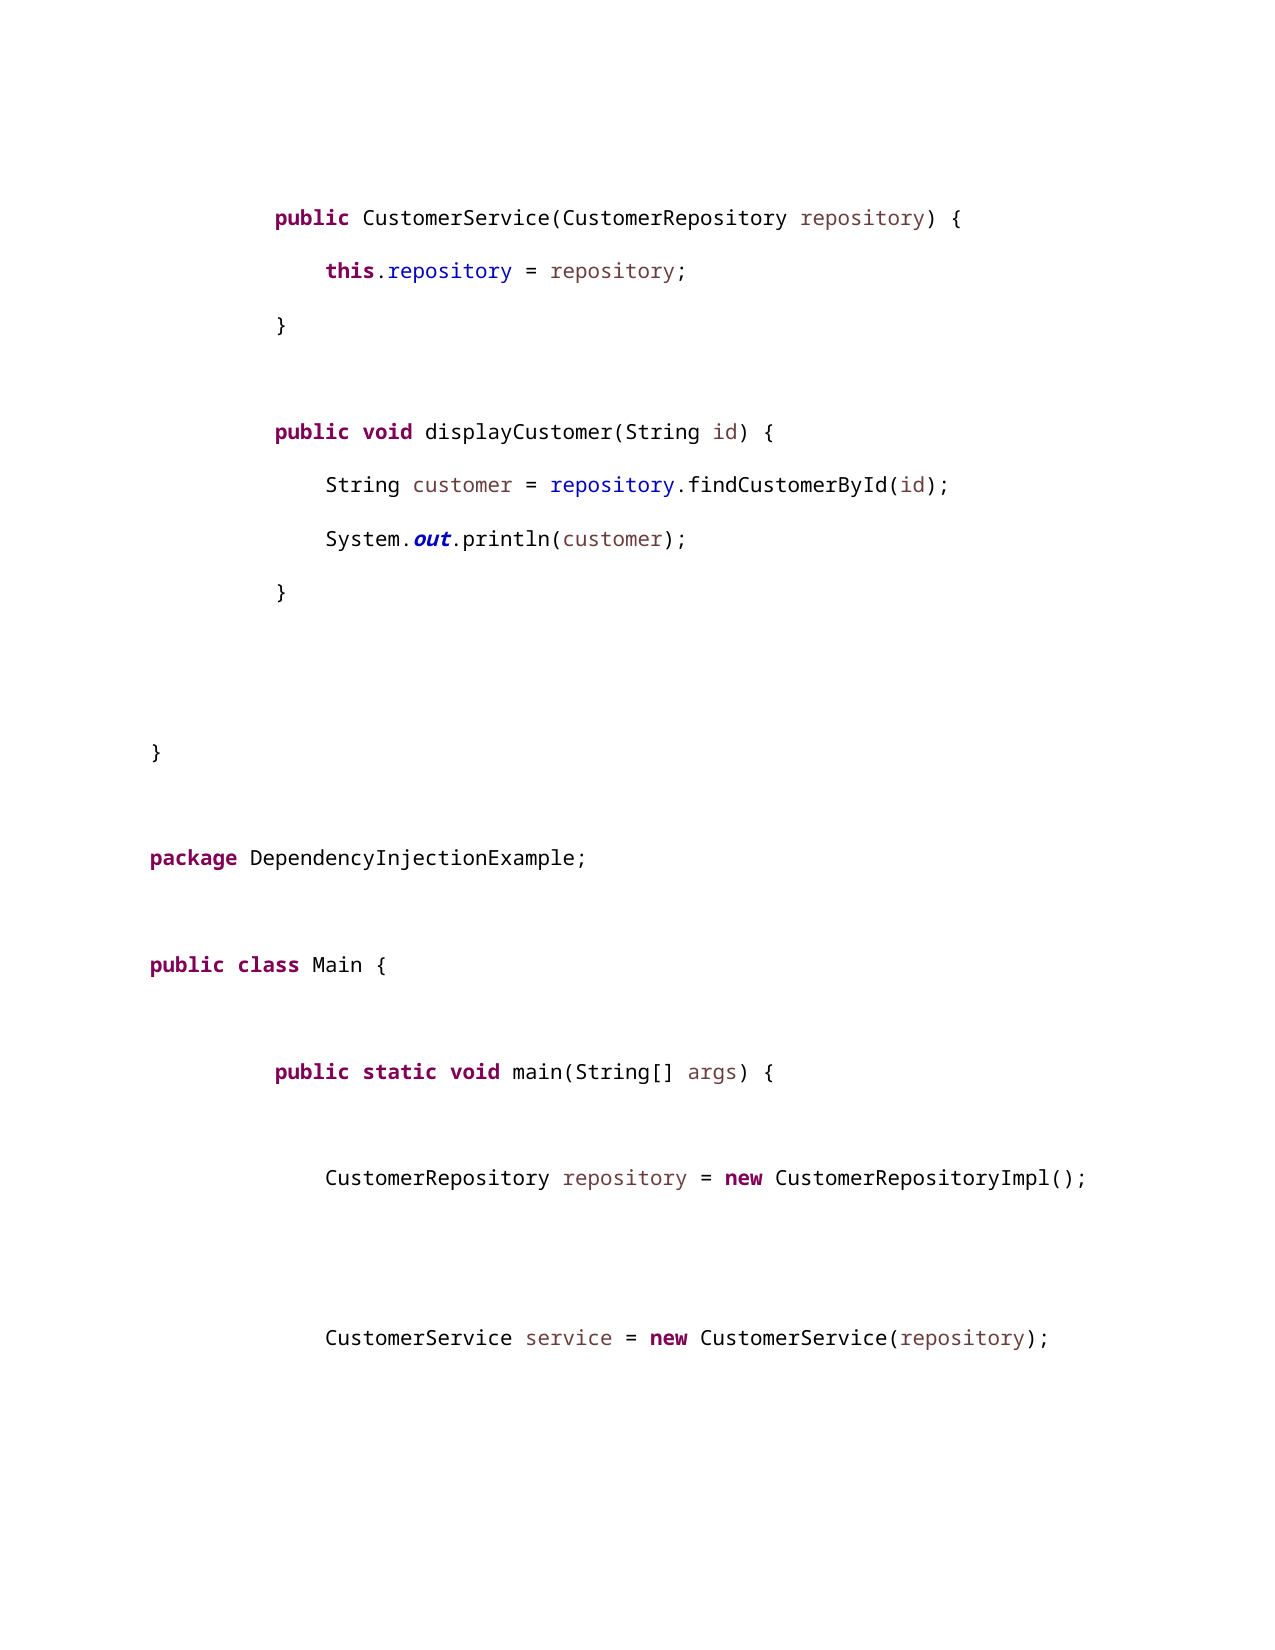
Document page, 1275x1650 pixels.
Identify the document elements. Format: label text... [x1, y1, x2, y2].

text public static void main(String[] args) { [150, 1057, 1125, 1085]
text } [150, 577, 1125, 606]
text CustomerService service = new CustomerService(repository); [150, 1323, 1125, 1352]
text public void displayCustomer(String id) { [150, 417, 1125, 445]
text } [150, 310, 1125, 338]
text public class Main { [150, 950, 1125, 979]
text this.repository = repository; [150, 256, 1125, 285]
text } [150, 737, 1125, 765]
text CustomerRepository repository = new CustomerRepositoryImpl(); [150, 1163, 1125, 1192]
text package DependencyInjectionExample; [150, 843, 1125, 872]
text String customer = repository.findCustomerById(id); [150, 470, 1125, 499]
text public CustomerService(CustomerRepository repository) { [150, 203, 1125, 231]
text System.out.println(customer); [150, 524, 1125, 552]
